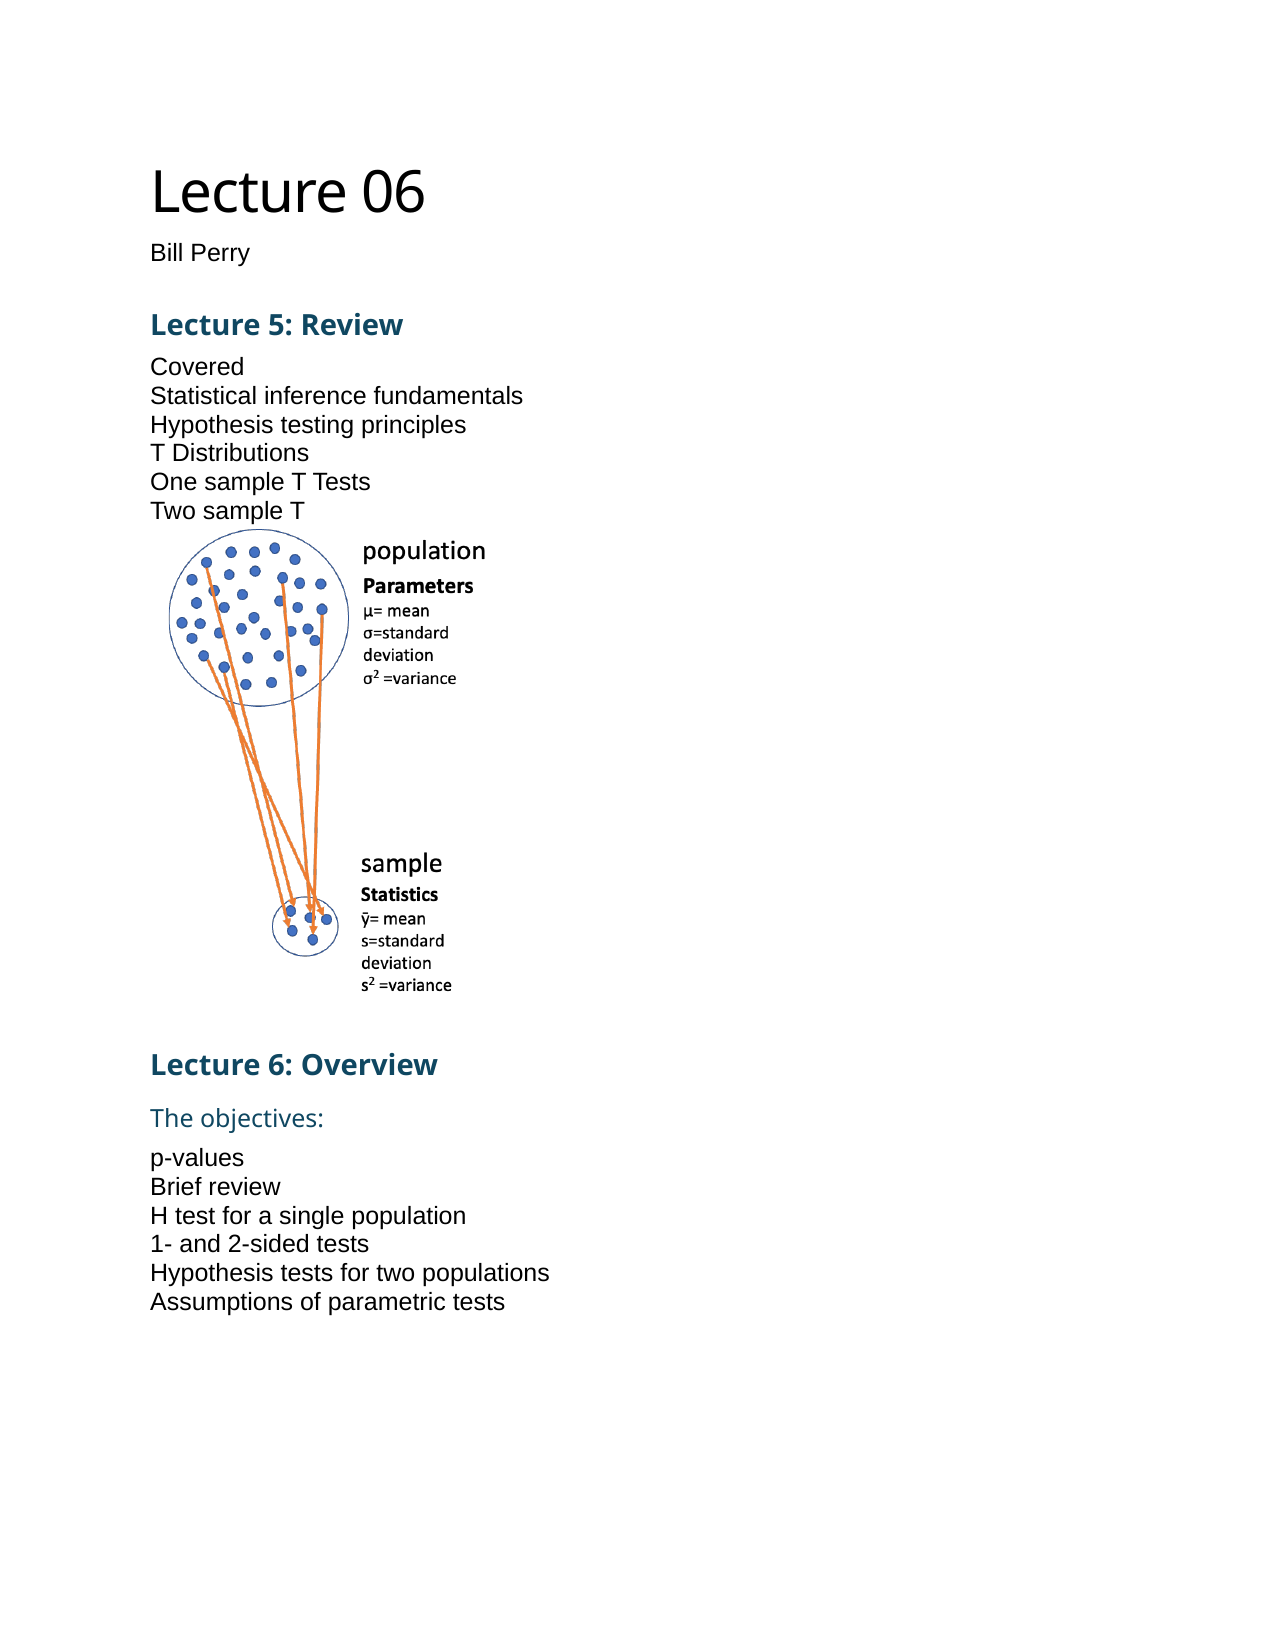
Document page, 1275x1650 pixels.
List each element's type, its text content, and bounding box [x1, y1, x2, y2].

picture [168, 524, 504, 1007]
subtitle Lecture 5: Review [150, 304, 1125, 344]
subtitle Lecture 6: Overview [150, 1044, 1125, 1084]
title Lecture 06 [150, 150, 1125, 229]
subtitle The objectives: [150, 1101, 1125, 1135]
